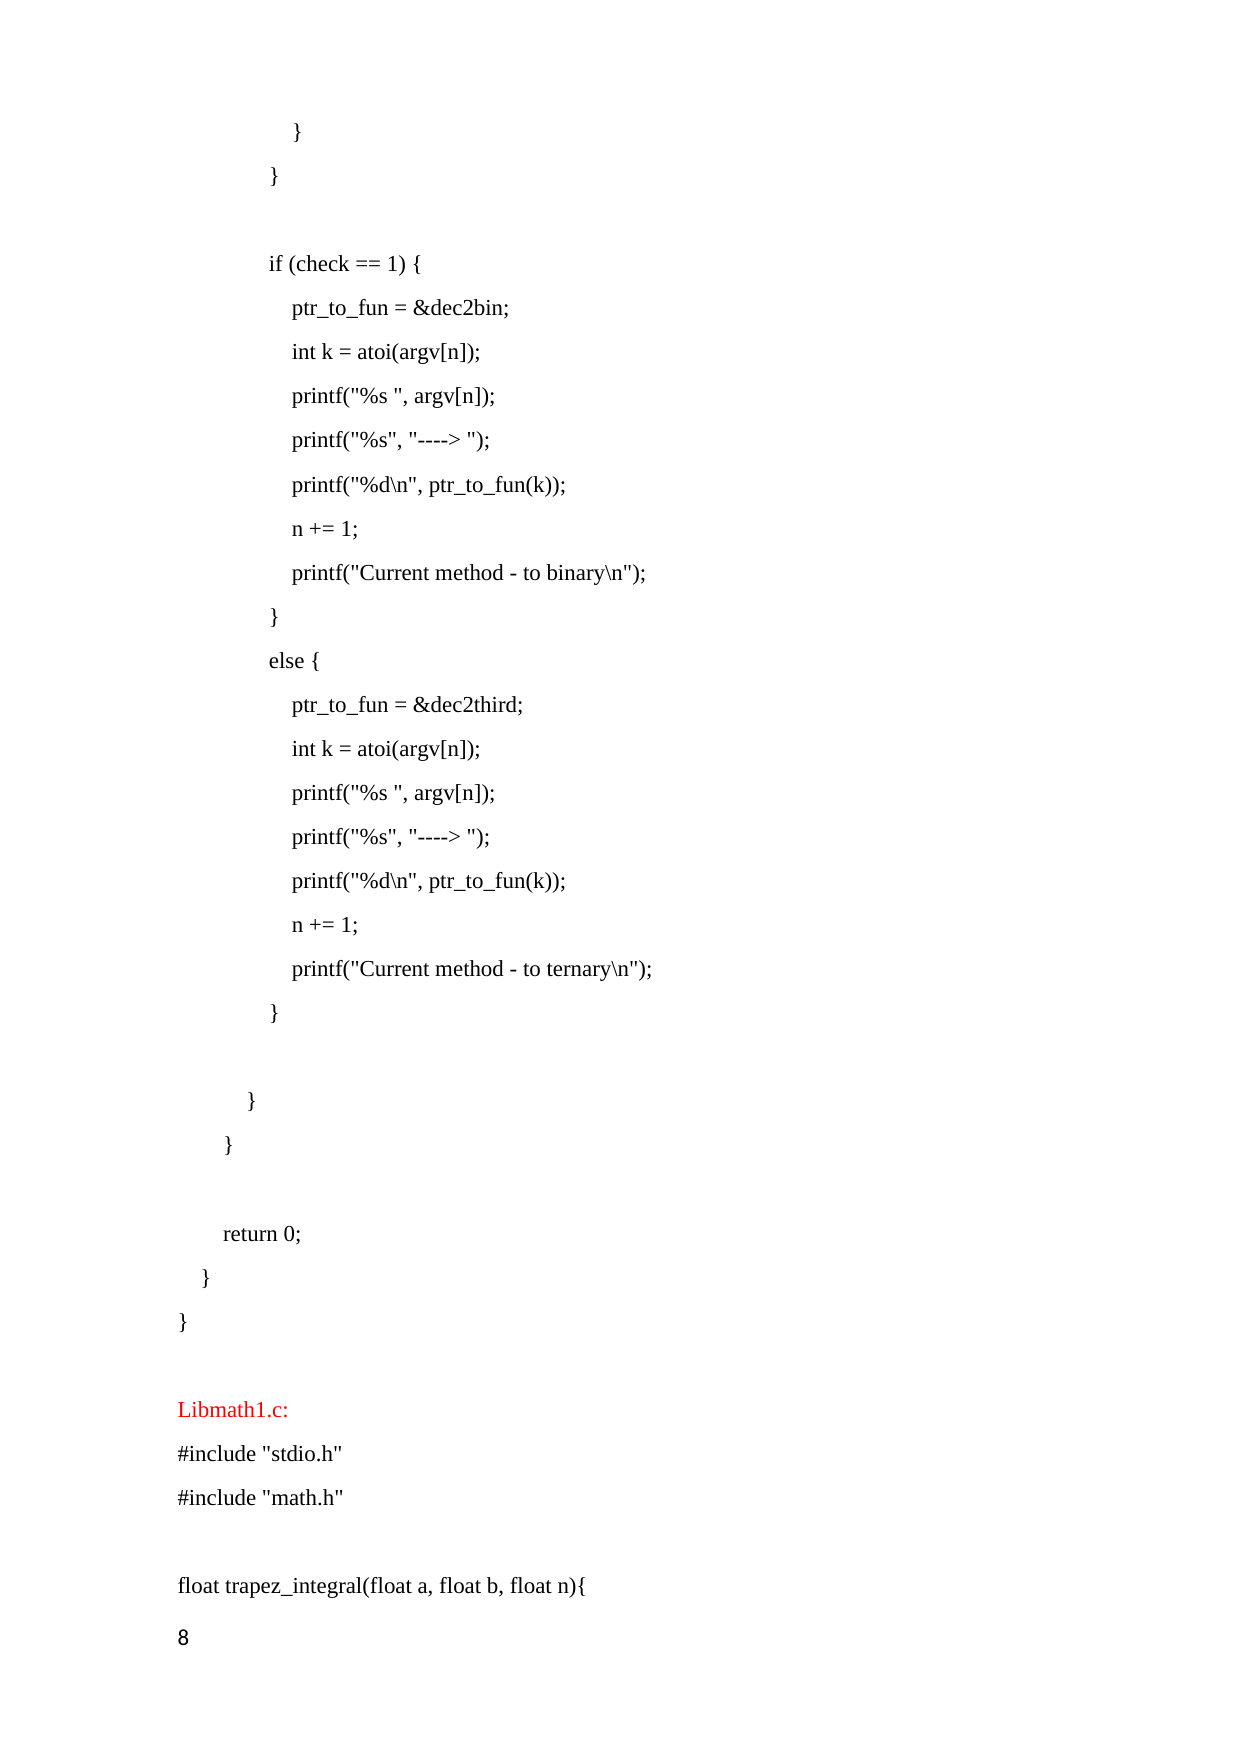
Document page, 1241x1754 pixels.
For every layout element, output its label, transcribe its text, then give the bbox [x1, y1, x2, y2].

text printf("%s", "----> "); [177, 427, 1152, 453]
text printf("%d\n", ptr_to_fun(k)); [177, 867, 1152, 893]
text } [177, 1264, 1152, 1290]
text } [177, 1087, 1152, 1114]
text if (check == 1) { [177, 250, 1152, 277]
text ptr_to_fun = &dec2third; [177, 691, 1152, 717]
text printf("Current method - to binary\n"); [177, 559, 1152, 585]
text n += 1; [177, 911, 1152, 938]
text n += 1; [177, 515, 1152, 541]
text #include "math.h" [177, 1484, 1152, 1510]
text return 0; [177, 1220, 1152, 1246]
text int k = atoi(argv[n]); [177, 735, 1152, 761]
text Libmath1.c: [177, 1396, 1152, 1422]
text } [177, 1132, 1152, 1158]
text printf("%s", "----> "); [177, 823, 1152, 849]
text } [177, 118, 1152, 144]
text } [177, 603, 1152, 629]
text #include "stdio.h" [177, 1440, 1152, 1466]
text } [177, 162, 1152, 188]
text int k = atoi(argv[n]); [177, 338, 1152, 365]
text float trapez_integral(float a, float b, float n){ [177, 1572, 1152, 1598]
text printf("%s ", argv[n]); [177, 779, 1152, 805]
text } [177, 999, 1152, 1026]
text printf("%s ", argv[n]); [177, 382, 1152, 409]
text printf("%d\n", ptr_to_fun(k)); [177, 471, 1152, 497]
text else { [177, 647, 1152, 673]
text ptr_to_fun = &dec2bin; [177, 294, 1152, 321]
text } [177, 1308, 1152, 1334]
text printf("Current method - to ternary\n"); [177, 955, 1152, 982]
